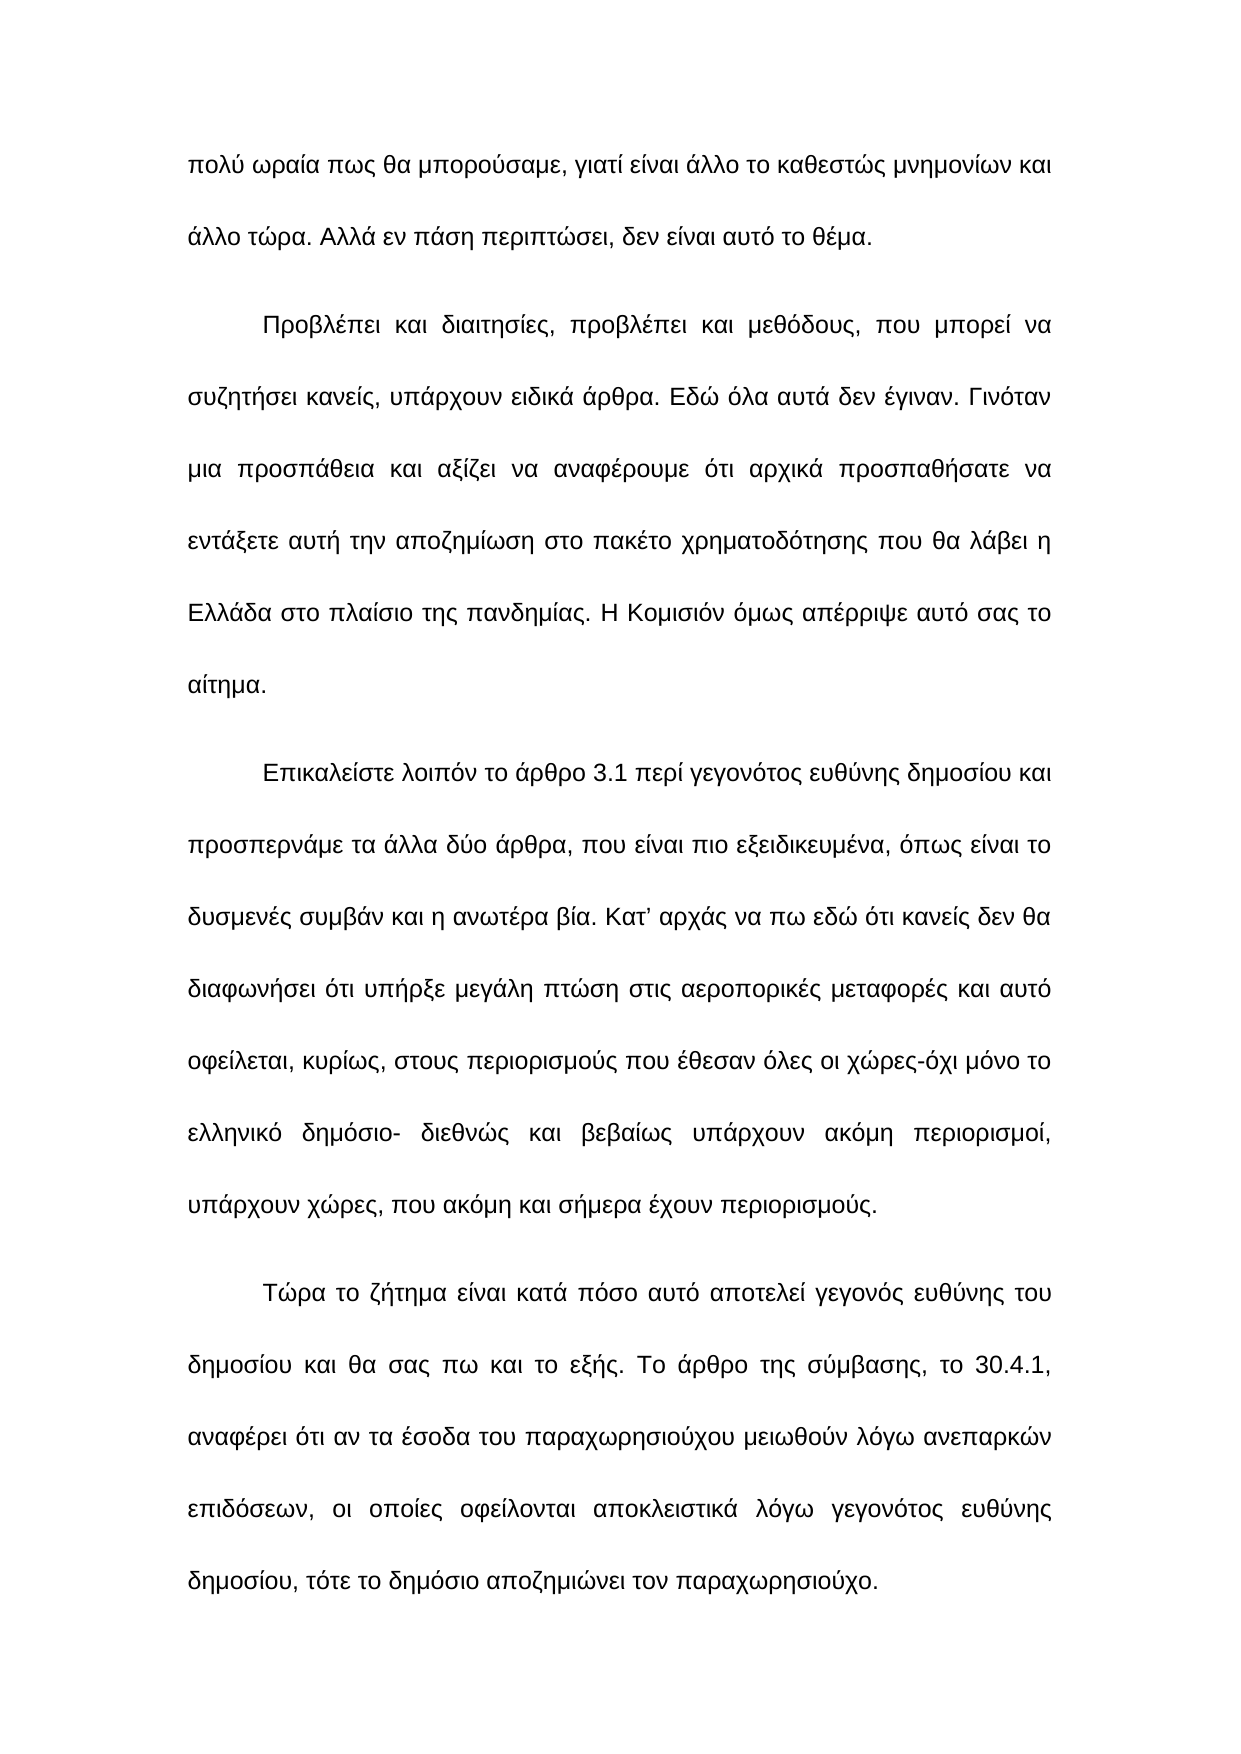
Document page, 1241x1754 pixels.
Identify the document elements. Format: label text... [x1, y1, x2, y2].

text Προβλέπει και διαιτησίες, προβλέπει και μεθόδους, που μπορεί να συζητήσει κανείς, υπάρχουν ειδικά άρθρα. Εδώ όλα αυτά δεν έγιναν. Γινόταν μια προσπάθεια και αξίζει να αναφέρουμε ότι αρχικά προσπαθήσατε να εντάξετε αυτή την αποζημίωση στο πακέτο χρηματοδότησης που θα λάβει η Ελλάδα στο πλαίσιο της πανδημίας. Η Κομισιόν όμως απέρριψε αυτό σας το αίτημα. [187, 310, 1053, 698]
text Επικαλείστε λοιπόν το άρθρο 3.1 περί γεγονότος ευθύνης δημοσίου και προσπερνάμε τα άλλα δύο άρθρα, που είναι πιο εξειδικευμένα, όπως είναι το δυσμενές συμβάν και η ανωτέρα βία. Κατ’ αρχάς να πω εδώ ότι κανείς δεν θα διαφωνήσει ότι υπήρξε μεγάλη πτώση στις αεροπορικές μεταφορές και αυτό οφείλεται, κυρίως, στους περιορισμούς που έθεσαν όλες οι χώρες-όχι μόνο το ελληνικό δημόσιο- διεθνώς και βεβαίως υπάρχουν ακόμη περιορισμοί, υπάρχουν χώρες, που ακόμη και σήμερα έχουν περιορισμούς. [187, 758, 1053, 1218]
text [187, 150, 1053, 251]
text Τώρα το ζήτημα είναι κατά πόσο αυτό αποτελεί γεγονός ευθύνης του δημοσίου και θα σας πω και το εξής. Το άρθρο της σύμβασης, το 30.4.1, αναφέρει ότι αν τα έσοδα του παραχωρησιούχου μειωθούν λόγω ανεπαρκών επιδόσεων, οι οποίες οφείλονται αποκλειστικά λόγω γεγονότος ευθύνης δημοσίου, τότε το δημόσιο αποζημιώνει τον παραχωρησιούχο. [187, 1278, 1053, 1594]
